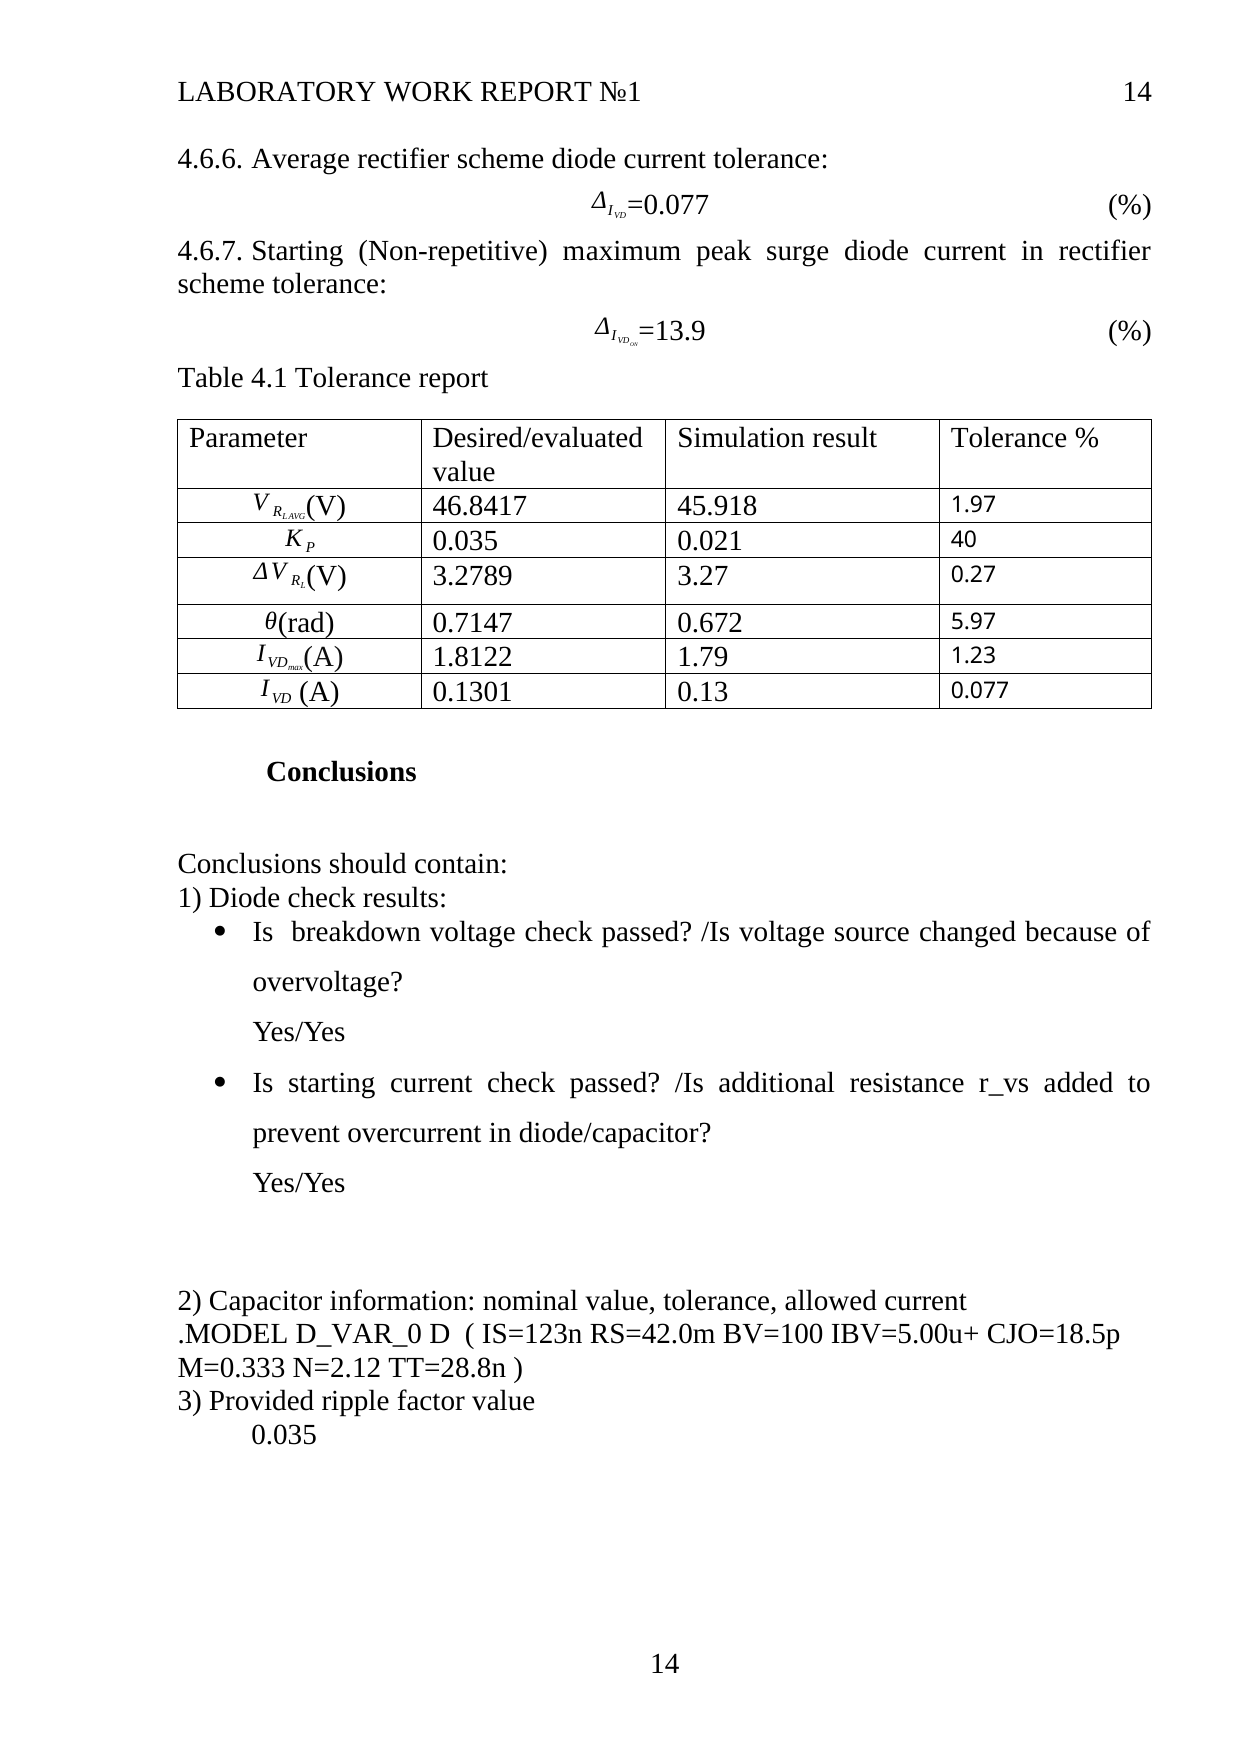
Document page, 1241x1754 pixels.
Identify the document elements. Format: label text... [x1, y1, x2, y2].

table_cell 45.918 [666, 489, 939, 522]
table_cell 46.8417 [422, 489, 665, 522]
table_cell 40 [940, 523, 1151, 557]
table_cell (A) [178, 639, 421, 673]
table_cell 3.2789 [422, 558, 665, 604]
list Yes/Yes [252, 1165, 1152, 1199]
table_cell 5.97 [940, 605, 1151, 638]
table_cell 0.27 [940, 558, 1151, 604]
table_header Parameter [178, 420, 421, 487]
table_cell 1.8122 [422, 639, 665, 673]
table_cell 0.1301 [422, 674, 665, 707]
table_cell [178, 523, 421, 557]
table_cell 1.79 [666, 639, 939, 673]
table_cell 3.27 [666, 558, 939, 604]
table_header Desired/evaluated value [422, 420, 665, 487]
list Yes/Yes [252, 1014, 1152, 1048]
subtitle Average rectifier scheme diode current tolerance: [177, 141, 1152, 174]
table_cell 1.23 [940, 639, 1151, 673]
text =0.077 (%) [177, 187, 1152, 220]
text Table 4.1 Tolerance report [177, 360, 1152, 393]
table_header Tolerance % [940, 420, 1151, 487]
table_cell 1.97 [940, 489, 1151, 522]
table_cell 0.672 [666, 605, 939, 638]
text .MODEL D_VAR_0 D ( IS=123n RS=42.0m BV=100 IBV=5.00u+ CJO=18.5p M=0.333 N=2.12 TT=28.8n ) [177, 1316, 1152, 1383]
subtitle Starting (Non-repetitive) maximum peak surge diode current in rectifier scheme tolerance: [177, 233, 1152, 300]
text =13.9 (%) [177, 312, 1152, 347]
text 0.035 [177, 1417, 1152, 1451]
table_cell (V) [178, 558, 421, 604]
table_cell 0.13 [666, 674, 939, 707]
table_cell (A) [178, 674, 421, 707]
table_cell 0.021 [666, 523, 939, 557]
table_cell (rad) [178, 605, 421, 638]
table_cell 0.077 [940, 674, 1151, 707]
text 2) Capacitor information: nominal value, tolerance, allowed current [177, 1283, 1152, 1316]
list Is starting current check passed? /Is additional resistance r_vs added to prevent overcurrent in diode/capacitor? [215, 1065, 1152, 1149]
list Is breakdown voltage check passed? /Is voltage source changed because of overvoltage? [215, 914, 1152, 998]
text 1) Diode check results: [177, 880, 1152, 914]
text 3) Provided ripple factor value [177, 1383, 1152, 1417]
table_cell 0.7147 [422, 605, 665, 638]
table_header Simulation result [666, 420, 939, 487]
table_cell (V) [178, 489, 421, 522]
table_cell 0.035 [422, 523, 665, 557]
text Conclusions should contain: [177, 847, 1152, 880]
subtitle Conclusions [266, 754, 1152, 788]
